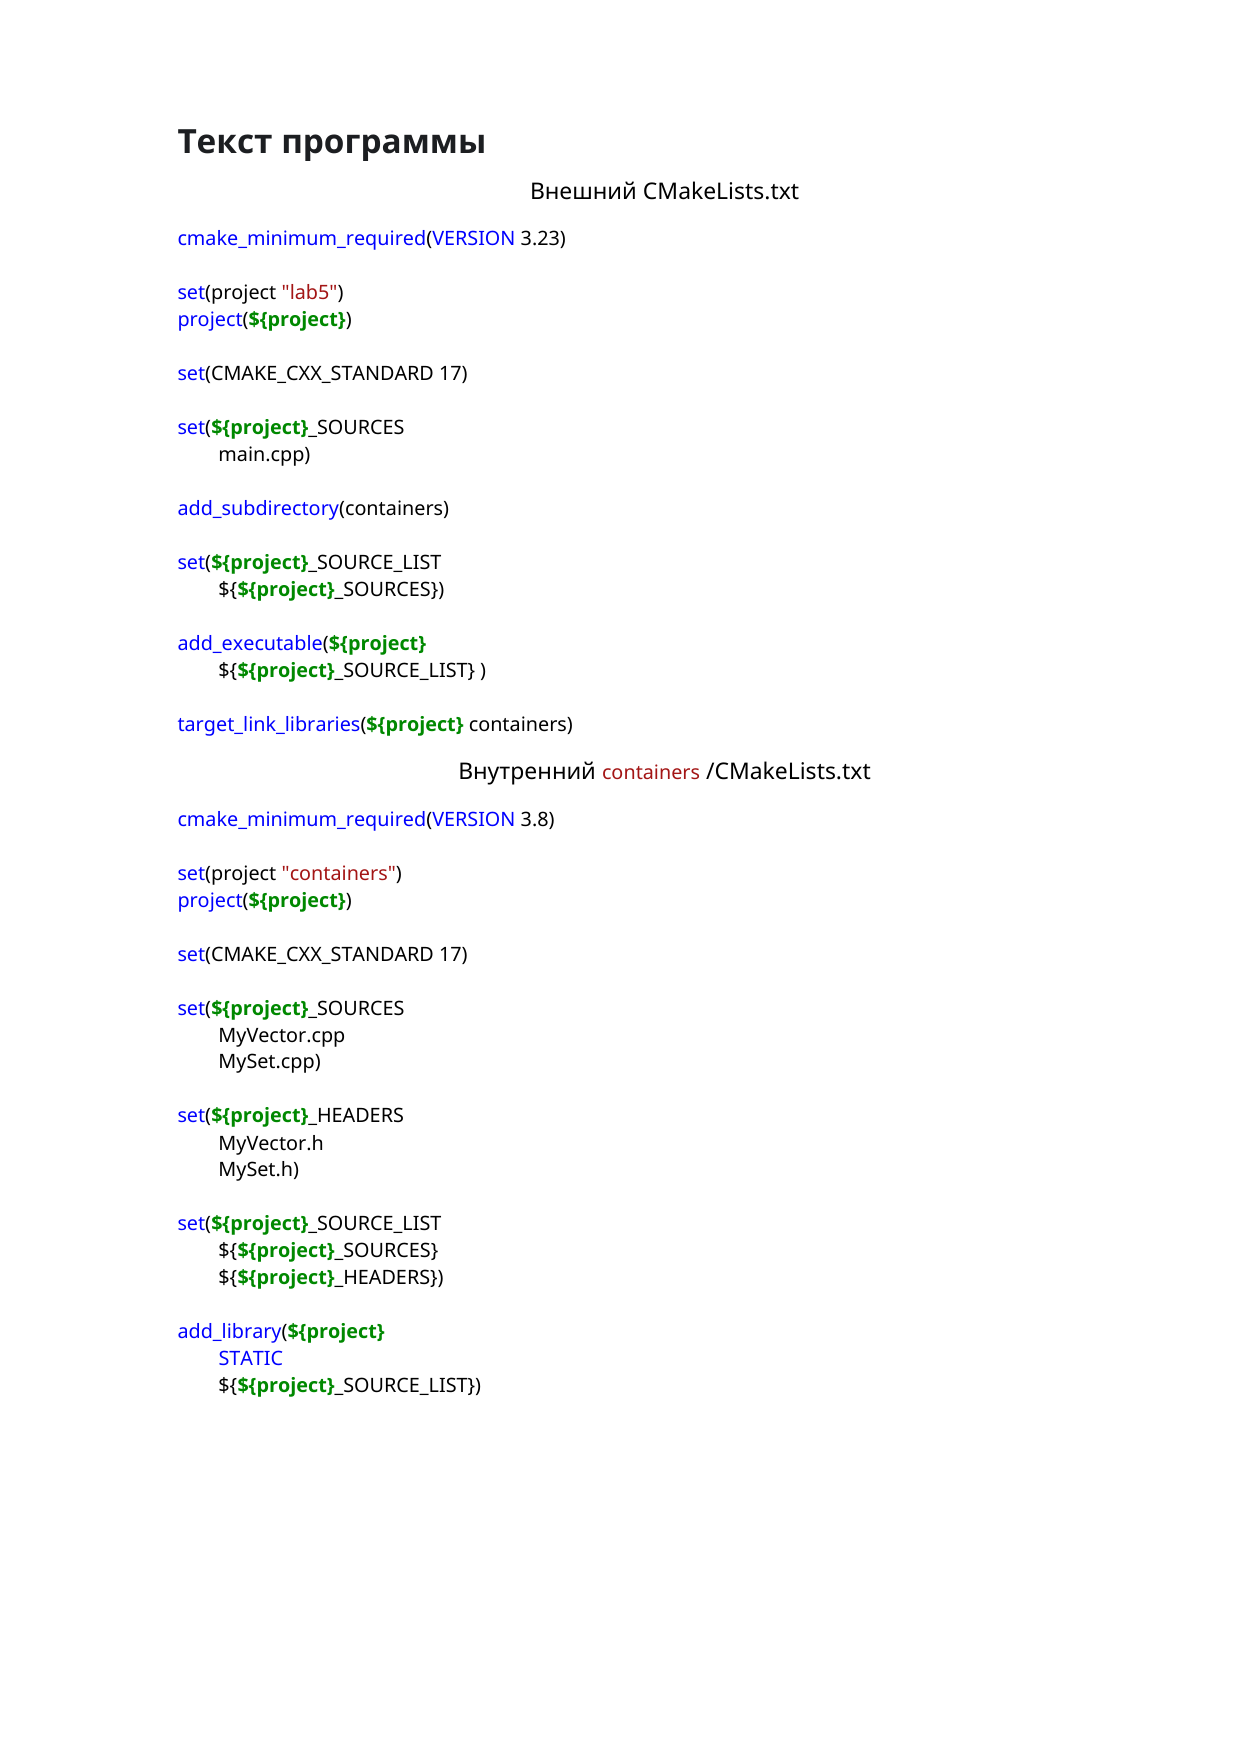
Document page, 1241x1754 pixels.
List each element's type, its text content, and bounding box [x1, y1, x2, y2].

text set(CMAKE_CXX_STANDARD 17) [177, 940, 1152, 967]
text add_subdirectory(containers) [177, 494, 1152, 521]
text MySet.cpp) [177, 1048, 1152, 1075]
subtitle Текст программы [177, 118, 1152, 163]
text MySet.h) [177, 1156, 1152, 1183]
text ${${project}_HEADERS}) [177, 1264, 1152, 1291]
text MyVector.h [177, 1129, 1152, 1156]
text Внутренний containers /CMakeLists.txt [177, 755, 1152, 786]
text ${${project}_SOURCES} [177, 1237, 1152, 1264]
text add_library(${project} [177, 1318, 1152, 1344]
text target_link_libraries(${project} containers) [177, 710, 1152, 737]
text set(CMAKE_CXX_STANDARD 17) [177, 359, 1152, 386]
text STATIC [177, 1344, 1152, 1372]
text main.cpp) [177, 440, 1152, 467]
text project(${project}) [177, 305, 1152, 332]
text MyVector.cpp [177, 1021, 1152, 1048]
text set(${project}_SOURCE_LIST [177, 1210, 1152, 1237]
text set(${project}_SOURCES [177, 994, 1152, 1021]
text ${${project}_SOURCE_LIST} ) [177, 656, 1152, 683]
text set(project "containers") [177, 859, 1152, 886]
text cmake_minimum_required(VERSION 3.8) [177, 805, 1152, 832]
text cmake_minimum_required(VERSION 3.23) [177, 224, 1152, 251]
text set(${project}_HEADERS [177, 1102, 1152, 1129]
text add_executable(${project} [177, 629, 1152, 656]
text ${${project}_SOURCES}) [177, 575, 1152, 602]
text Внешний CMakeLists.txt [177, 174, 1152, 206]
text project(${project}) [177, 886, 1152, 913]
text set(${project}_SOURCE_LIST [177, 548, 1152, 575]
text set(${project}_SOURCES [177, 413, 1152, 440]
text set(project "lab5") [177, 278, 1152, 305]
text ${${project}_SOURCE_LIST}) [177, 1372, 1152, 1398]
